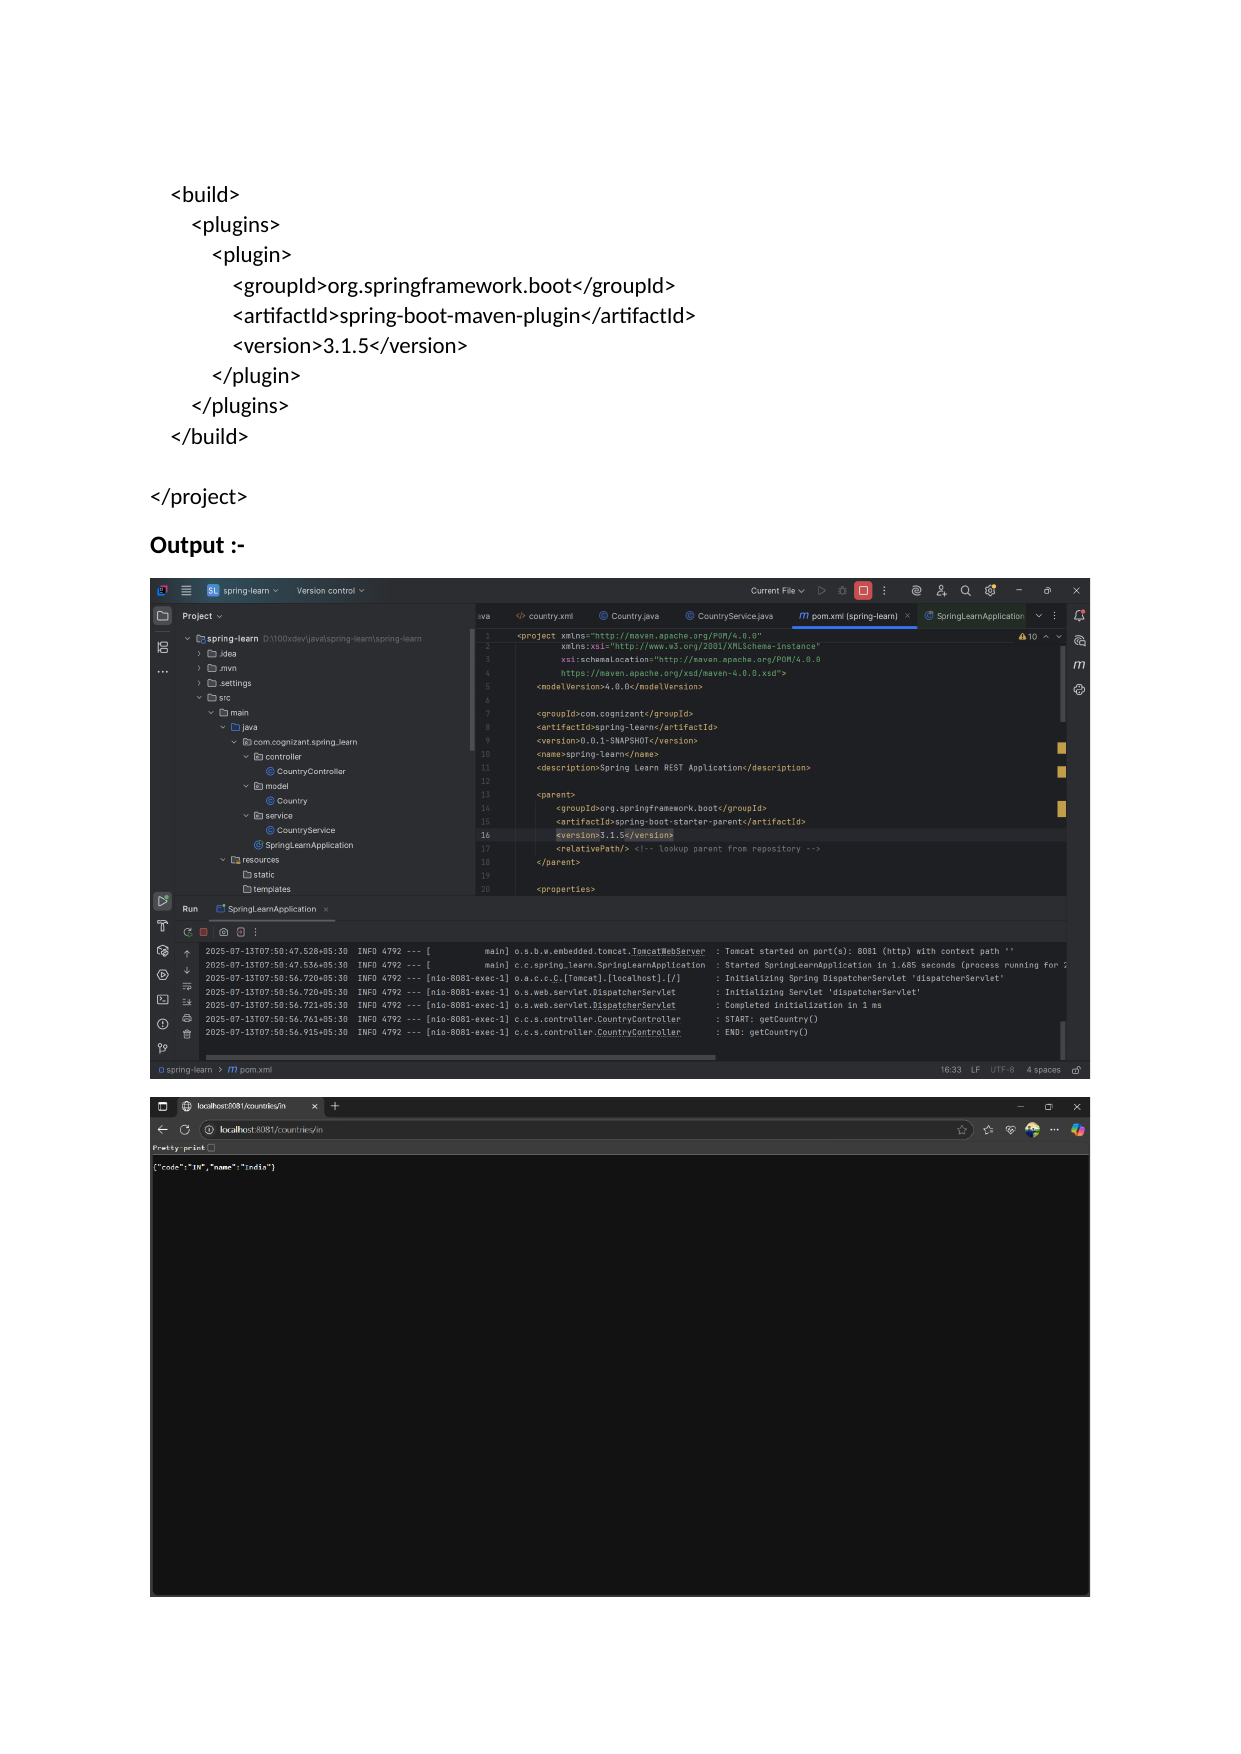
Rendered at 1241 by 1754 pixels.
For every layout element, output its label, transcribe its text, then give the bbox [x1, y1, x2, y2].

picture [150, 578, 1091, 1079]
text Output :- [150, 529, 1090, 560]
picture [150, 1097, 1091, 1597]
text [150, 150, 1090, 510]
